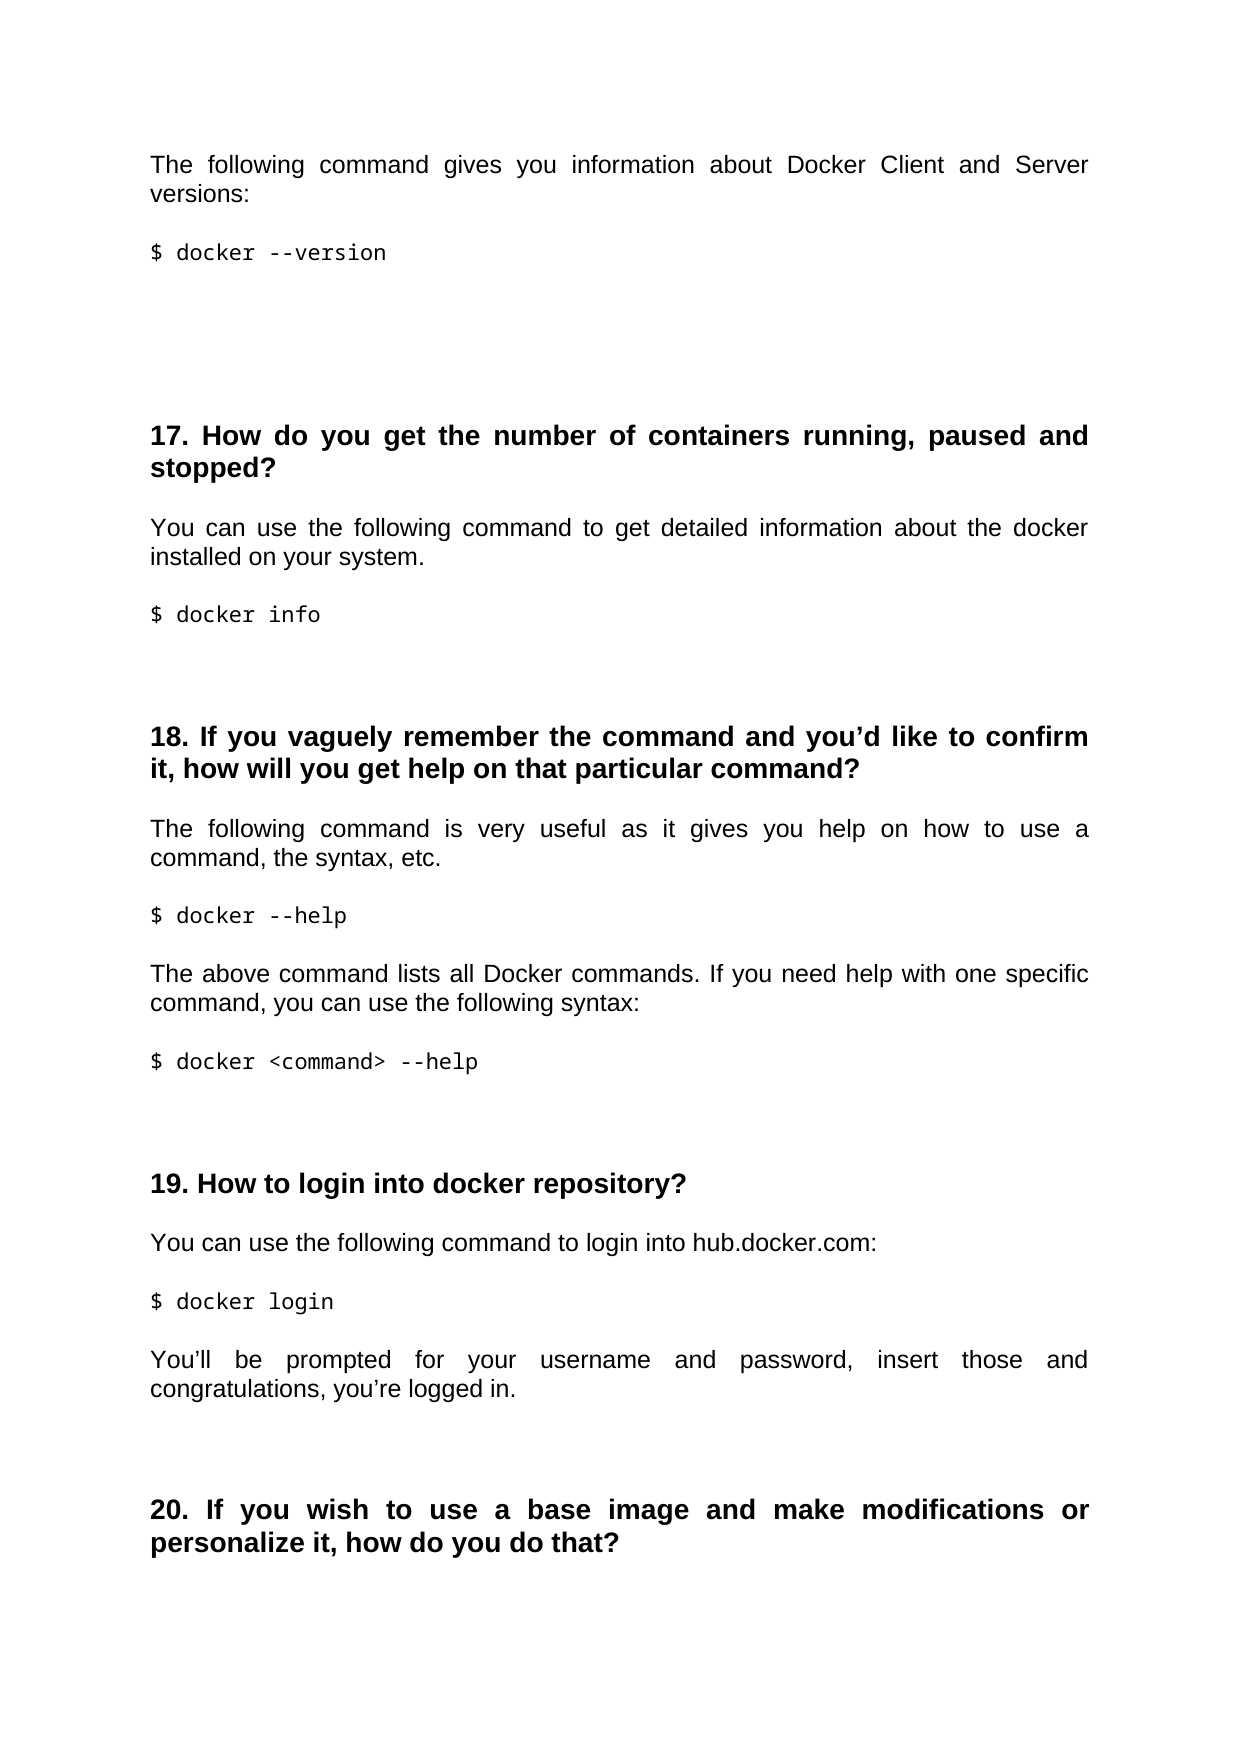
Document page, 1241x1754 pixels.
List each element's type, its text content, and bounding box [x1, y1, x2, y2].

text The following command is very useful as it gives you help on how to use a command, the syntax, etc. [150, 814, 1090, 871]
text $ docker <command> --help [150, 1046, 1090, 1076]
text The following command gives you information about Docker Client and Server versions: [150, 150, 1090, 207]
text $ docker --help [150, 901, 1090, 930]
text $ docker info [150, 599, 1090, 629]
text $ docker --version [150, 237, 1090, 266]
text 18. If you vaguely remember the command and you’d like to confirm it, how will you get help on that particular command? [150, 720, 1090, 785]
text 20. If you wish to use a base image and make modifications or personalize it, how do you do that? [150, 1493, 1090, 1558]
text $ docker login [150, 1286, 1090, 1316]
text You can use the following command to login into hub.docker.com: [150, 1228, 1090, 1257]
text You can use the following command to get detailed information about the docker installed on your system. [150, 513, 1090, 570]
text 17. How do you get the number of containers running, paused and stopped? [150, 419, 1090, 483]
text You’ll be prompted for your username and password, insert those and congratulations, you’re logged in. [150, 1345, 1090, 1403]
text 19. How to login into docker repository? [150, 1167, 1090, 1199]
text The above command lists all Docker commands. If you need help with one specific command, you can use the following syntax: [150, 959, 1090, 1017]
